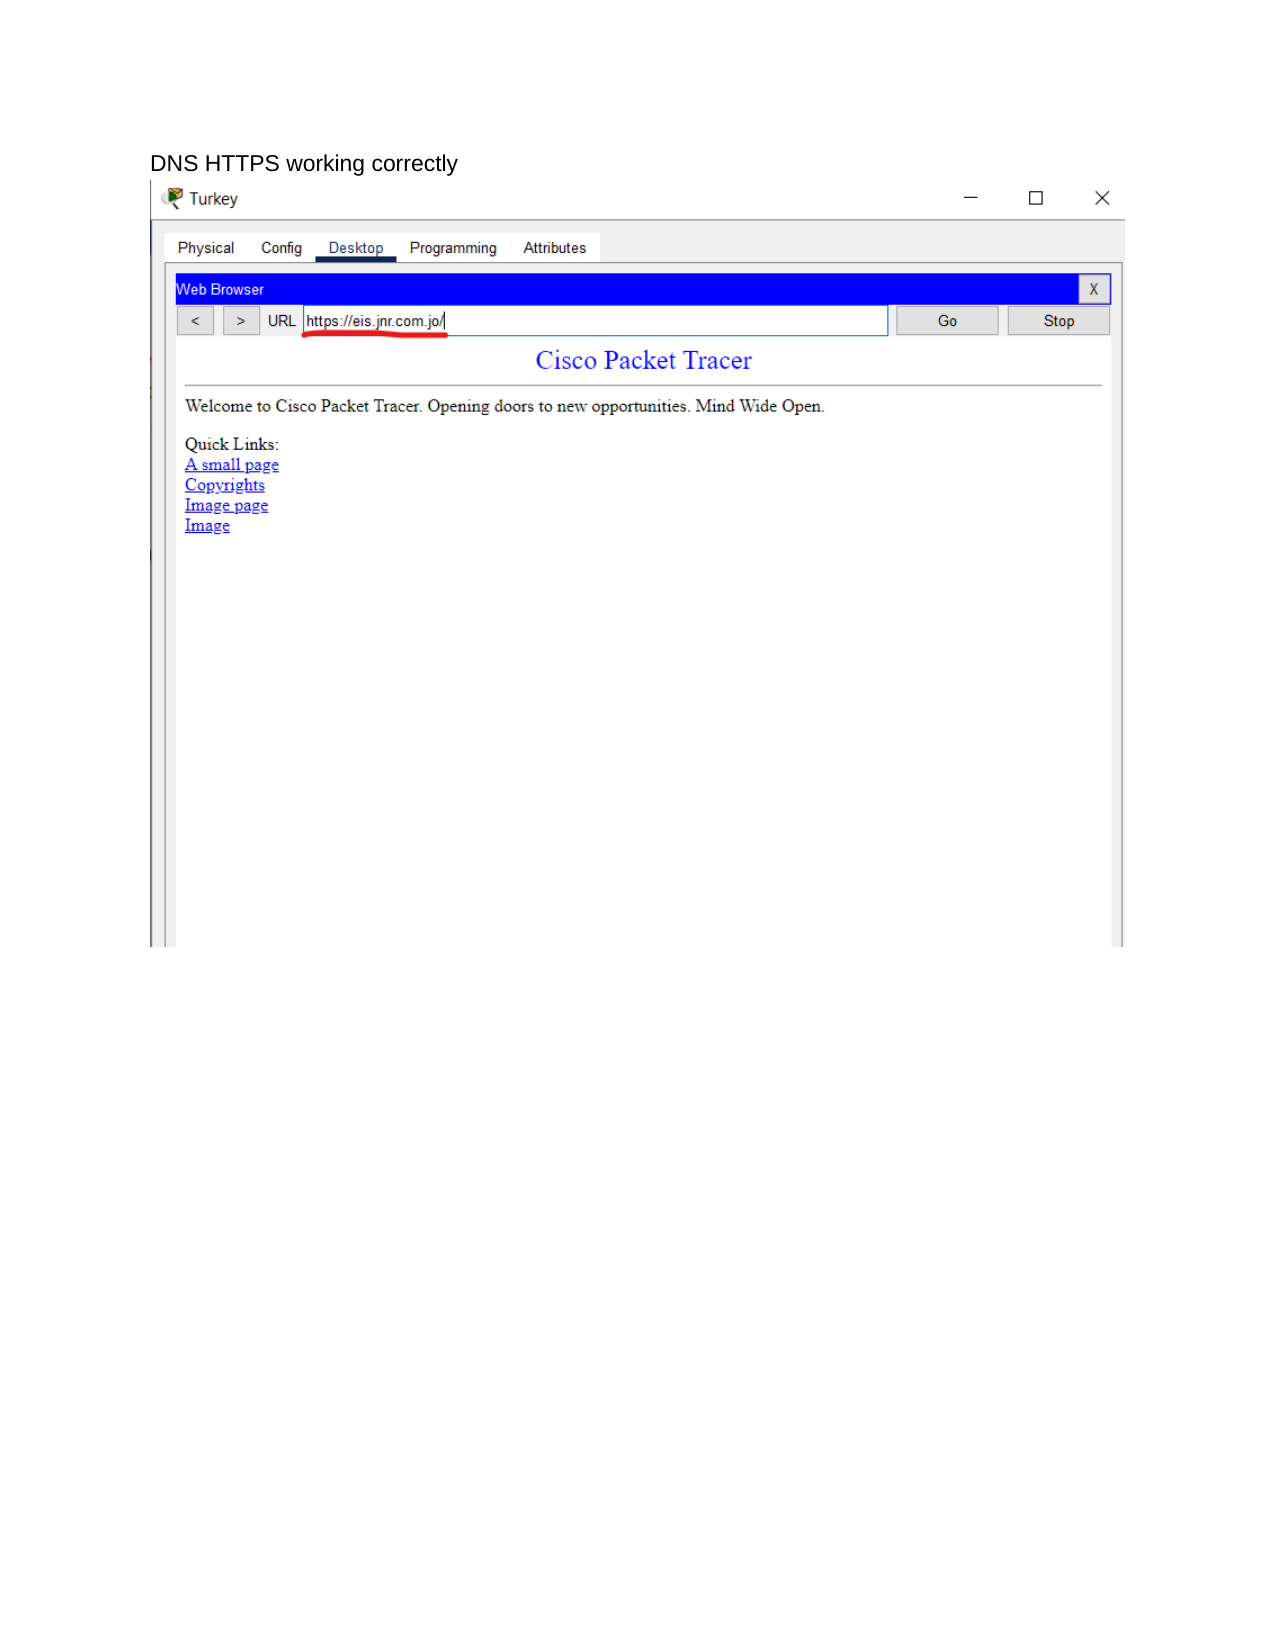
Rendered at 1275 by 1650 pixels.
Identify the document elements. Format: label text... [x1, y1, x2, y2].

picture [150, 180, 1125, 947]
text DNS HTTPS working correctly [150, 150, 1125, 176]
